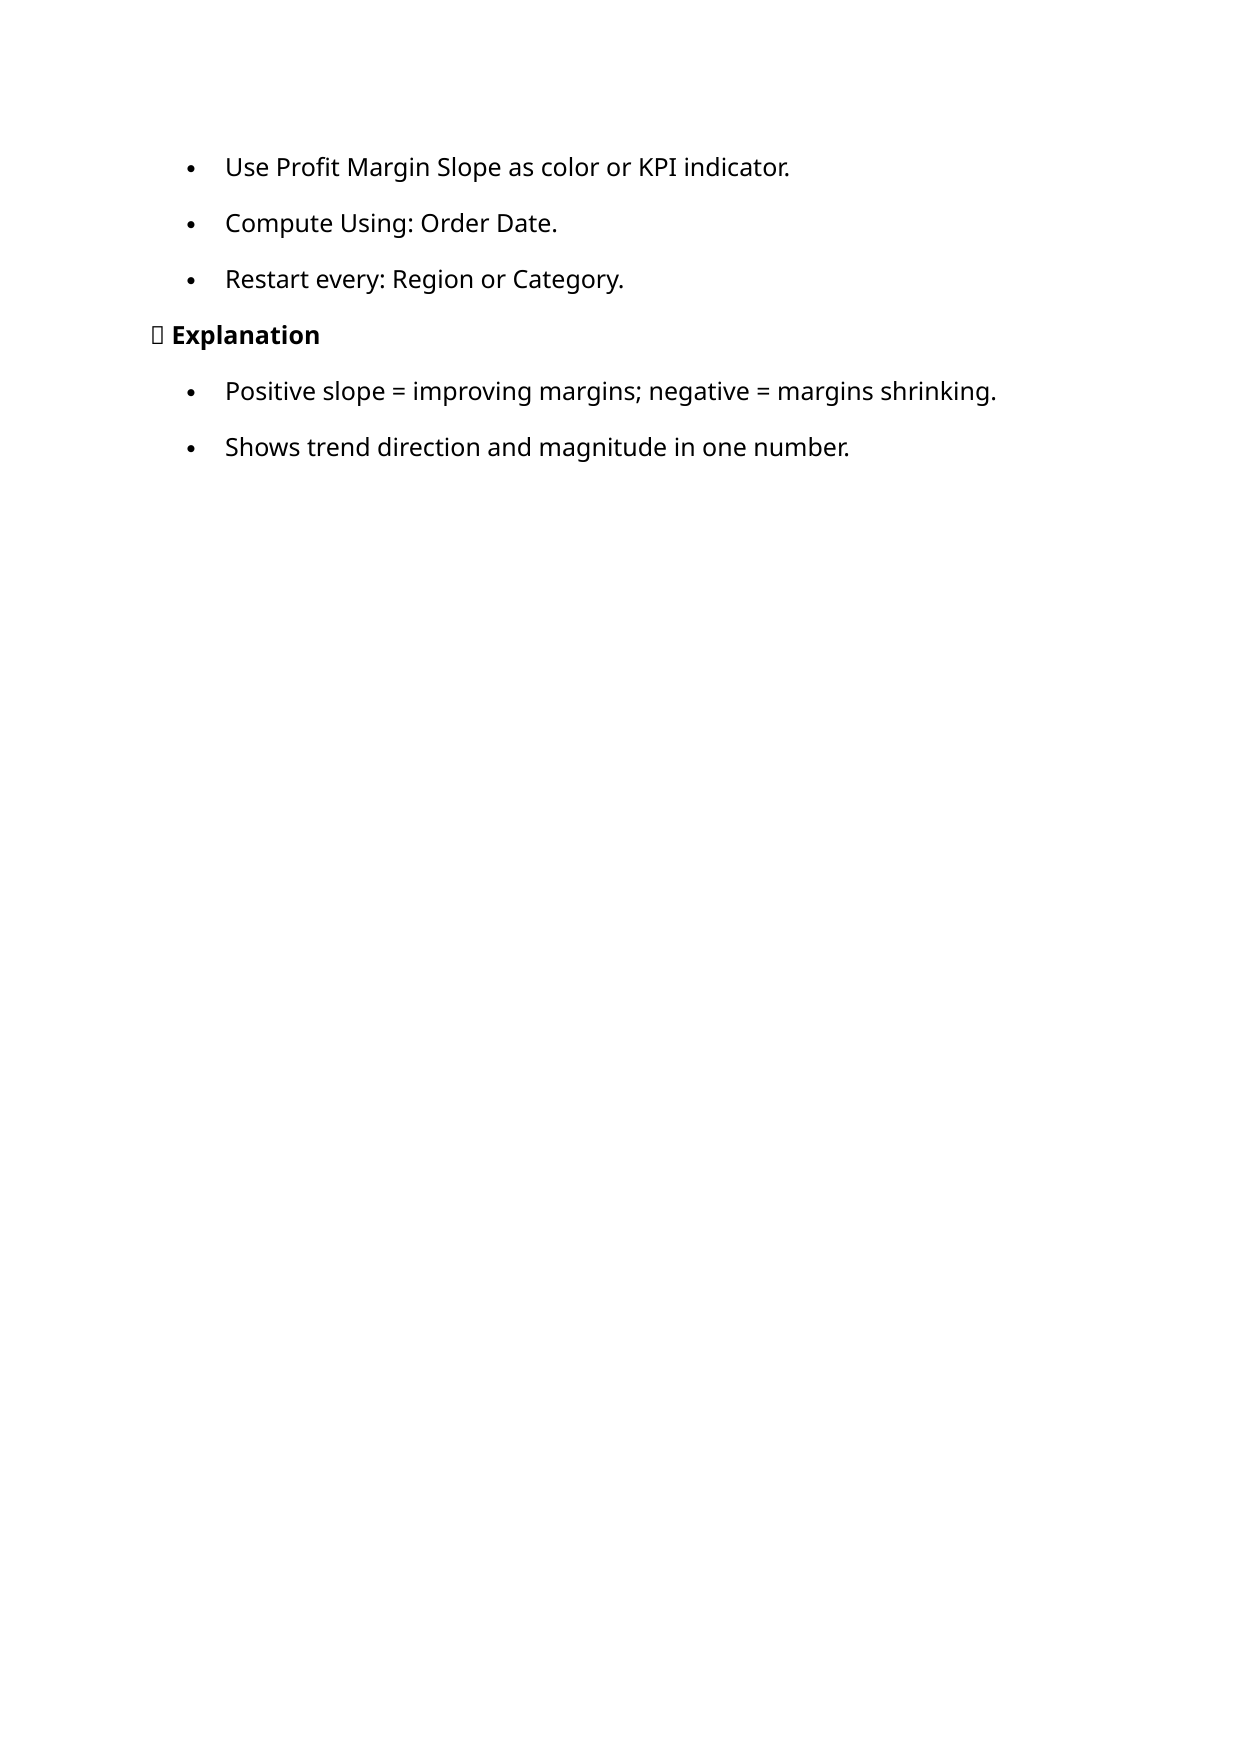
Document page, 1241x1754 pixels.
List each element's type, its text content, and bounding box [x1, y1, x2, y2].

text 📘 Explanation [150, 317, 1090, 352]
list Use Profit Margin Slope as color or KPI indicator. [187, 150, 1090, 184]
list Compute Using: Order Date. [187, 206, 1090, 240]
list Restart every: Region or Category. [187, 262, 1090, 296]
list Positive slope = improving margins; negative = margins shrinking. [187, 373, 1090, 407]
list Shows trend direction and magnitude in one number. [187, 429, 1090, 463]
